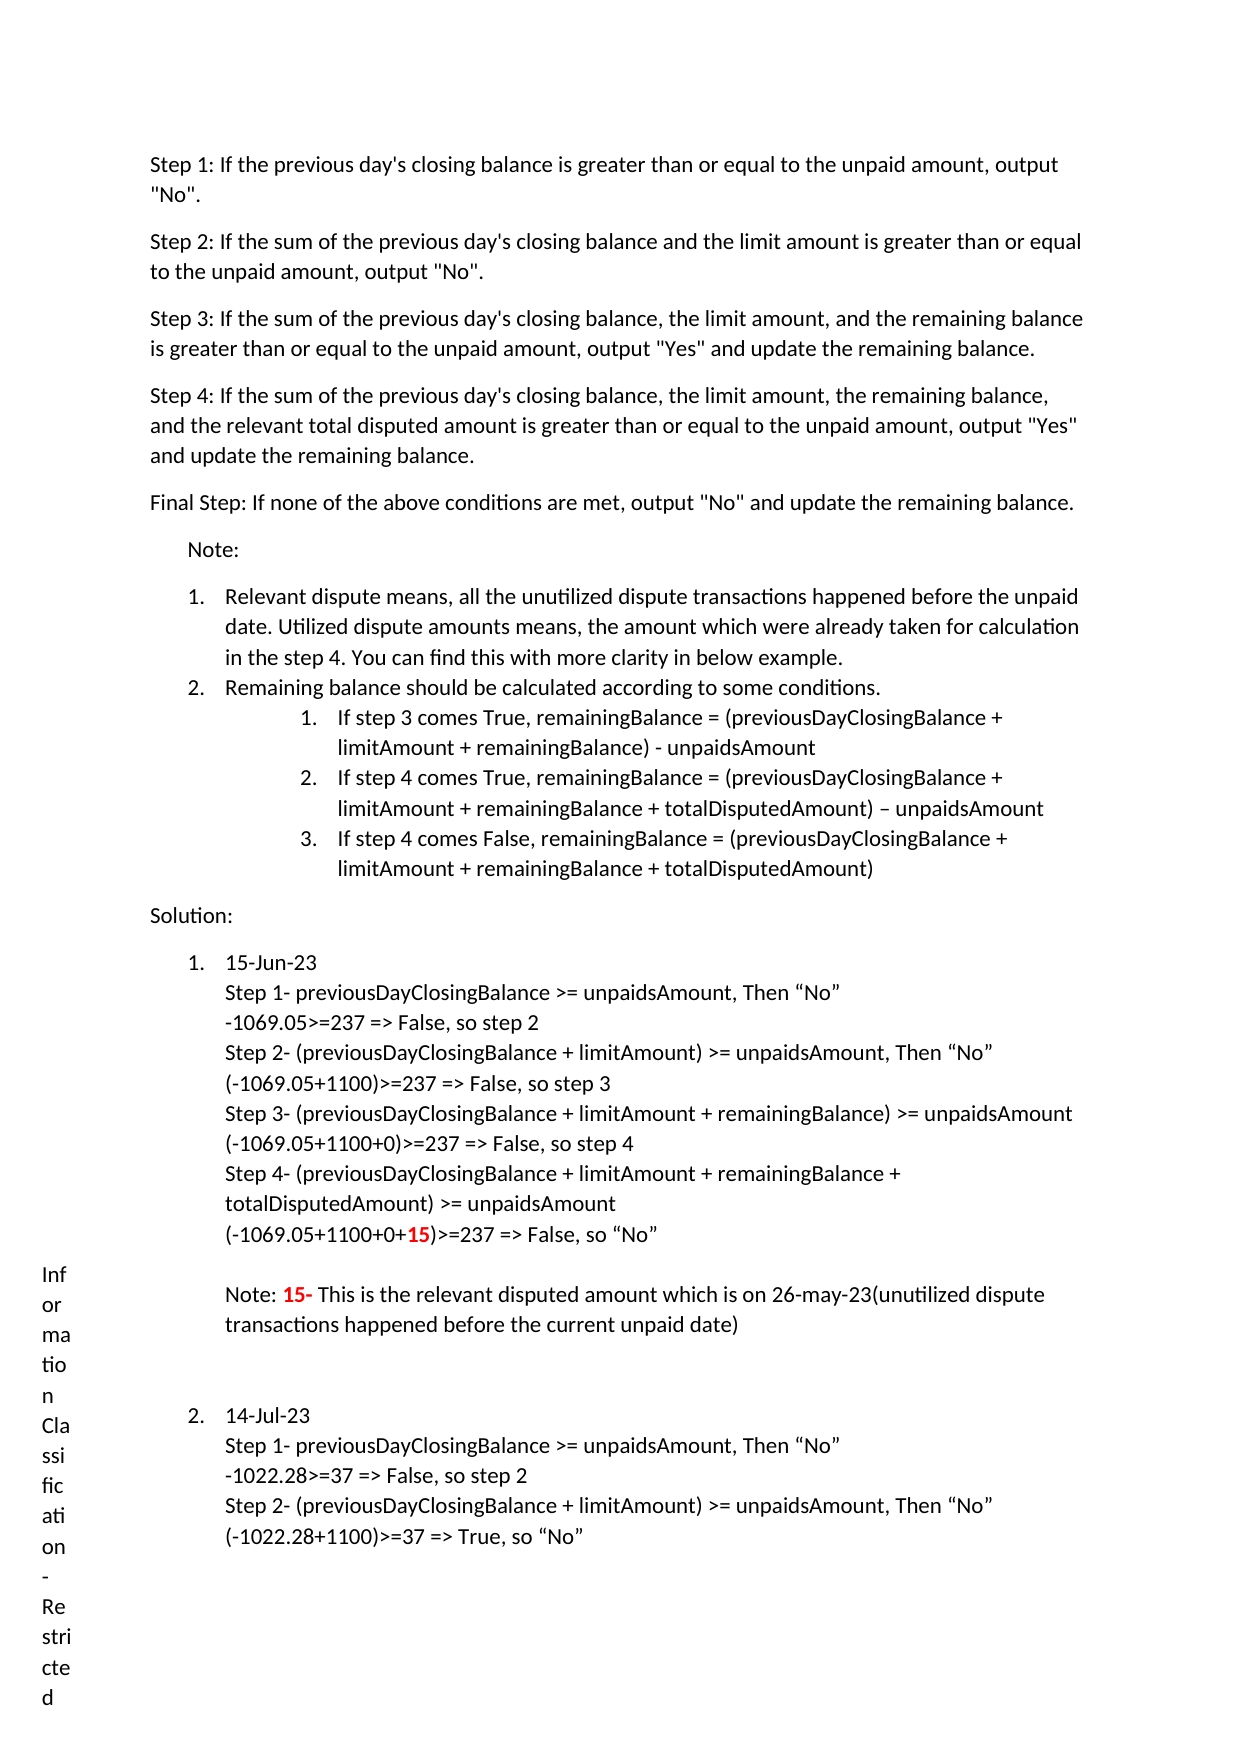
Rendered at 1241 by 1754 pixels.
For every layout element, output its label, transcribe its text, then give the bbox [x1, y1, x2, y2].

list Remaining balance should be calculated according to some conditions. [187, 673, 1090, 701]
list If step 4 comes False, remainingBalance = (previousDayClosingBalance + limitAmount + remainingBalance + totalDisputedAmount) [300, 824, 1090, 882]
list (-1069.05+1100)>=237 => False, so step 3 [225, 1069, 1090, 1097]
text Final Step: If none of the above conditions are met, output "No" and update the remaining balance. [150, 488, 1090, 517]
list (-1022.28+1100)>=37 => True, so “No” [225, 1522, 1090, 1550]
list Note: 15- This is the relevant disputed amount which is on 26-may-23(unutilized dispute transactions happened before the current unpaid date) [225, 1280, 1090, 1338]
list Step 1- previousDayClosingBalance >= unpaidsAmount, Then “No” [225, 978, 1090, 1006]
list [225, 1492, 1090, 1520]
text Solution: [150, 901, 1090, 929]
list -1022.28>=37 => False, so step 2 [225, 1461, 1090, 1489]
text Step 3: If the sum of the previous day's closing balance, the limit amount, and the remaining balance is greater than or equal to the unpaid amount, output "Yes" and update the remaining balance. [150, 304, 1090, 362]
list 15-Jun-23 [187, 948, 1090, 976]
list -1069.05>=237 => False, so step 2 [225, 1008, 1090, 1036]
text Note: [150, 535, 1090, 563]
text Step 4: If the sum of the previous day's closing balance, the limit amount, the remaining balance, and the relevant total disputed amount is greater than or equal to the unpaid amount, output "Yes" and update the remaining balance. [150, 381, 1090, 470]
list 14-Jul-23 [187, 1401, 1090, 1429]
list Step 3- (previousDayClosingBalance + limitAmount + remainingBalance) >= unpaidsAmount [225, 1099, 1090, 1127]
list (-1069.05+1100+0+15)>=237 => False, so “No” [225, 1220, 1090, 1248]
list If step 4 comes True, remainingBalance = (previousDayClosingBalance + limitAmount + remainingBalance + totalDisputedAmount) – unpaidsAmount [300, 763, 1090, 822]
list (-1069.05+1100+0)>=237 => False, so step 4 [225, 1129, 1090, 1157]
list Step 4- (previousDayClosingBalance + limitAmount + remainingBalance + totalDisputedAmount) >= unpaidsAmount [225, 1159, 1090, 1218]
list Step 1- previousDayClosingBalance >= unpaidsAmount, Then “No” [225, 1431, 1090, 1459]
list Relevant dispute means, all the unutilized dispute transactions happened before the unpaid date. Utilized dispute amounts means, the amount which were already taken for calculation in the step 4. You can find this with more clarity in below example. [187, 582, 1090, 671]
list If step 3 comes True, remainingBalance = (previousDayClosingBalance + limitAmount + remainingBalance) - unpaidsAmount [300, 703, 1090, 761]
text Step 2: If the sum of the previous day's closing balance and the limit amount is greater than or equal to the unpaid amount, output "No". [150, 227, 1090, 285]
list Step 2- (previousDayClosingBalance + limitAmount) >= unpaidsAmount, Then “No” [225, 1038, 1090, 1067]
text Step 1: If the previous day's closing balance is greater than or equal to the unpaid amount, output "No". [150, 150, 1090, 208]
